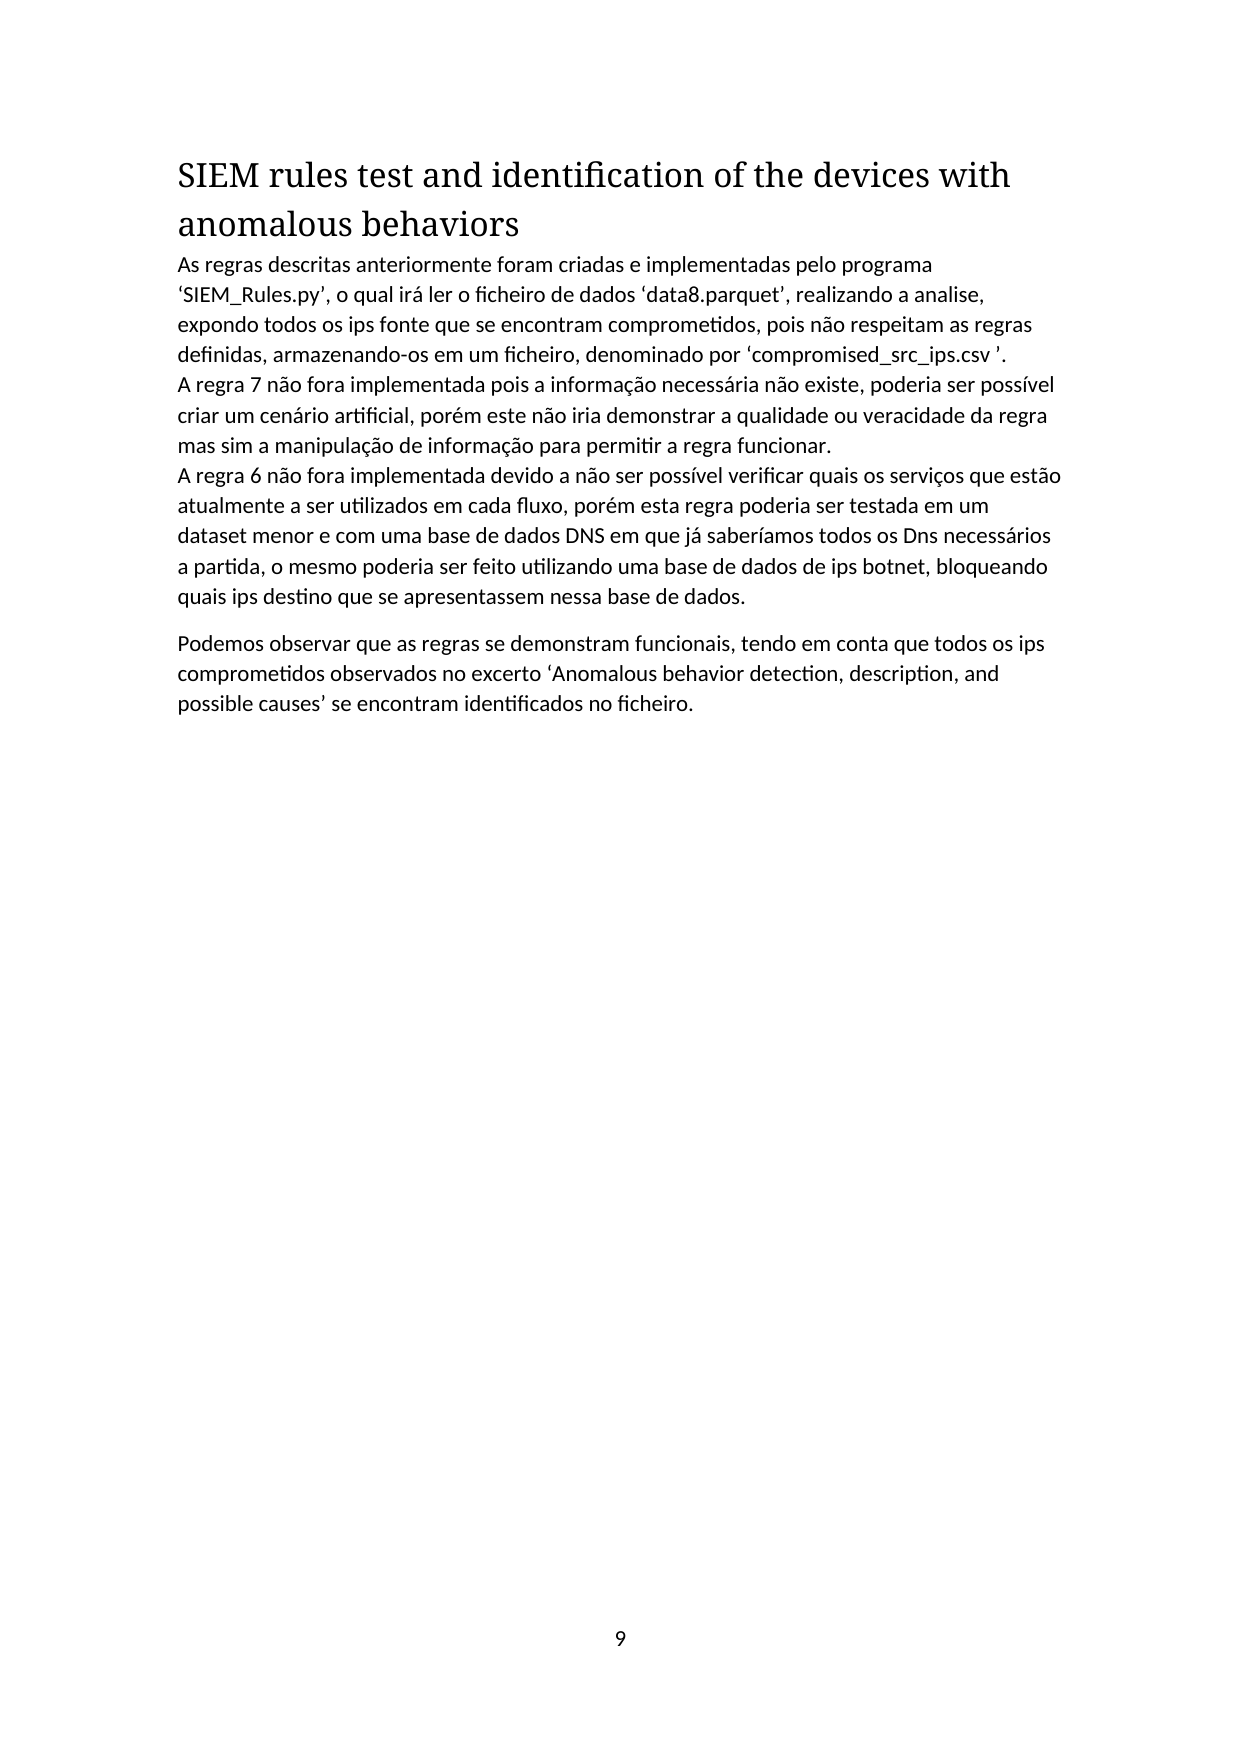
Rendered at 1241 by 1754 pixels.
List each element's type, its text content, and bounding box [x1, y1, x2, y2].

subtitle SIEM rules test and identification of the devices with anomalous behaviors [177, 152, 1063, 246]
text As regras descritas anteriormente foram criadas e implementadas pelo programa ‘SIEM_Rules.py’, o qual irá ler o ficheiro de dados ‘data8.parquet’, realizando a analise, expondo todos os ips fonte que se encontram comprometidos, pois não respeitam as regras definidas, armazenando-os em um ficheiro, denominado por ‘compromised_src_ips.csv ’. A regra 7 não fora implementada pois a informação necessária não existe, poderia ser possível criar um cenário artificial, porém este não iria demonstrar a qualidade ou veracidade da regra mas sim a manipulação de informação para permitir a regra funcionar. A regra 6 não fora implementada devido a não ser possível verificar quais os serviços que estão atualmente a ser utilizados em cada fluxo, porém esta regra poderia ser testada em um dataset menor e com uma base de dados DNS em que já saberíamos todos os Dns necessários a partida, o mesmo poderia ser feito utilizando uma base de dados de ips botnet, bloqueando quais ips destino que se apresentassem nessa base de dados. [177, 250, 1063, 610]
text Podemos observar que as regras se demonstram funcionais, tendo em conta que todos os ips comprometidos observados no excerto ‘Anomalous behavior detection, description, and possible causes’ se encontram identificados no ficheiro. [177, 629, 1063, 717]
